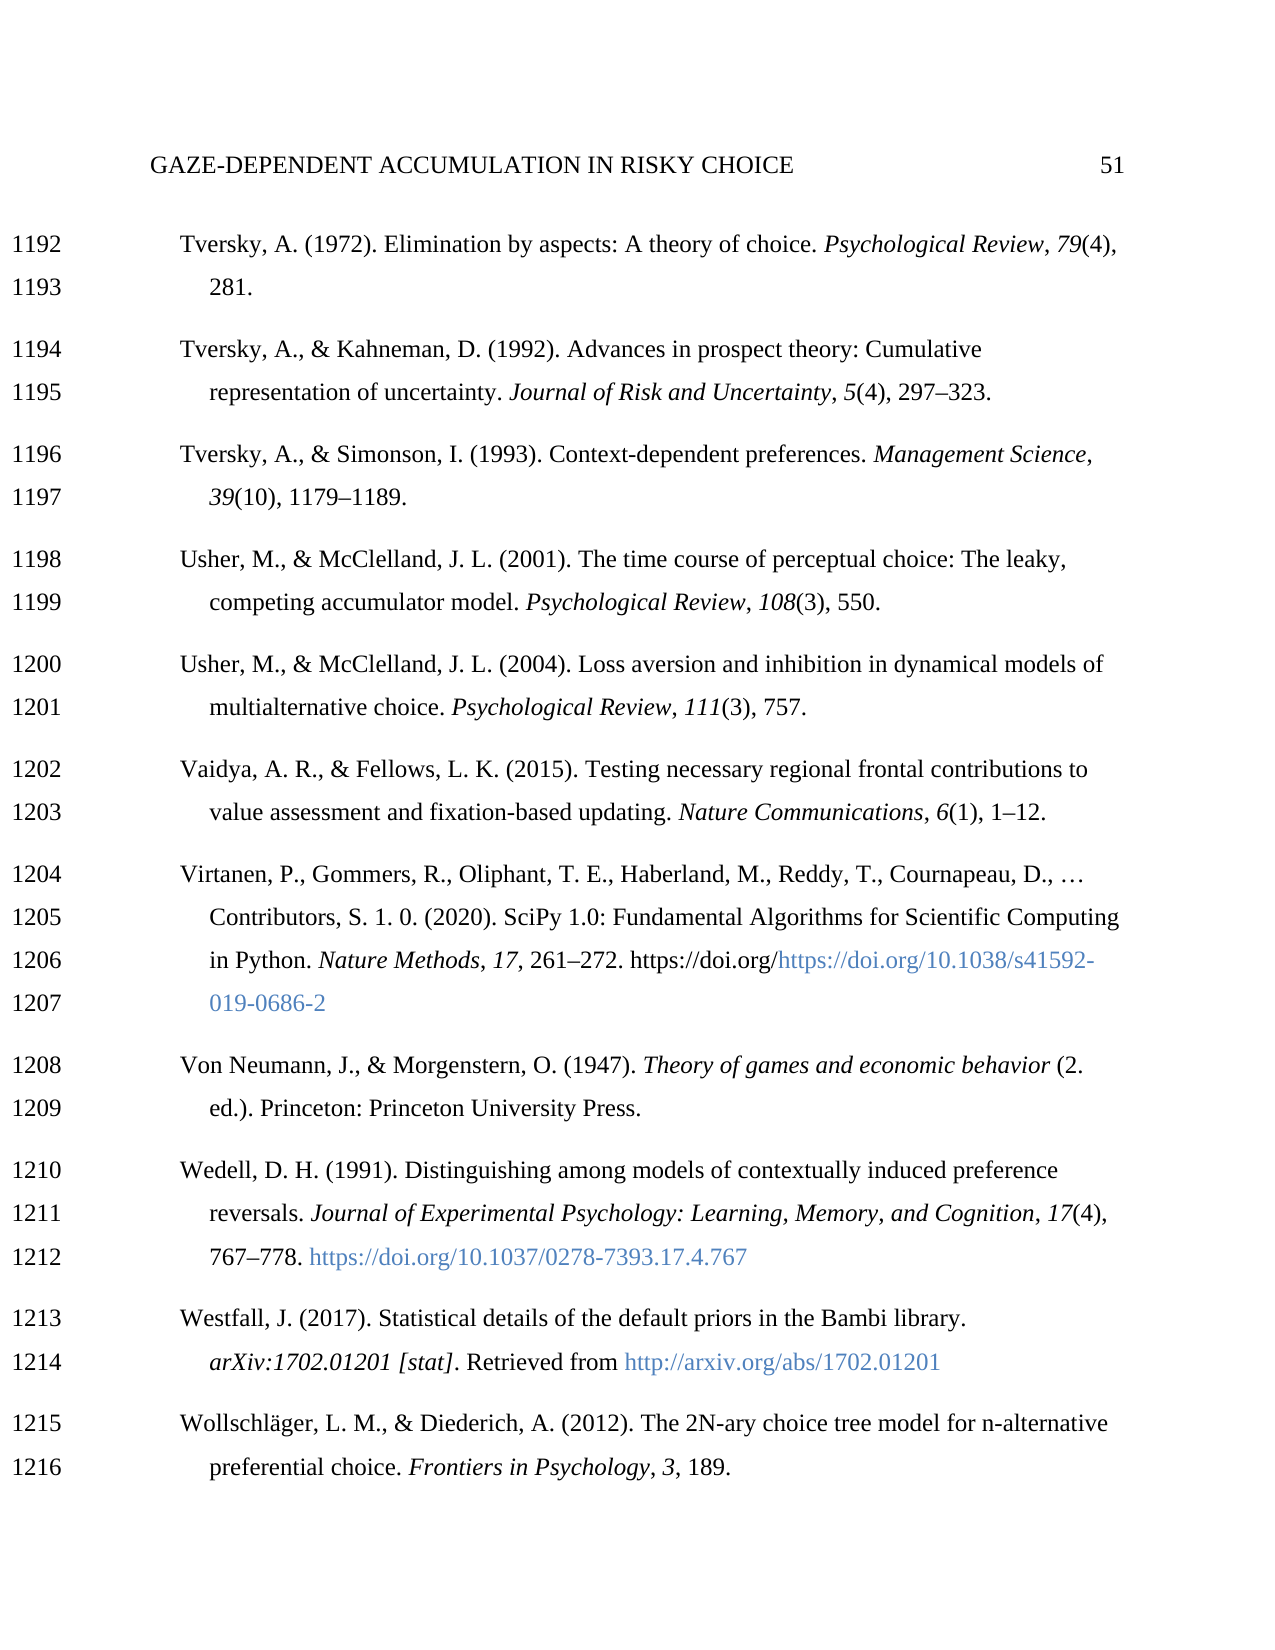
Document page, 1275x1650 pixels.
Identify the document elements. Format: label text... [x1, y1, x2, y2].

text Usher, M., & McClelland, J. L. (2001). The time course of perceptual choice: The leaky, competing accumulator model. Psychological Review, 108(3), 550. [179, 544, 1125, 616]
text Tversky, A., & Kahneman, D. (1992). Advances in prospect theory: Cumulative representation of uncertainty. Journal of Risk and Uncertainty, 5(4), 297–323. [179, 334, 1125, 406]
text Wedell, D. H. (1991). Distinguishing among models of contextually induced preference reversals. Journal of Experimental Psychology: Learning, Memory, and Cognition, 17(4), 767–778. https://doi.org/10.1037/0278-7393.17.4.767 [179, 1155, 1125, 1270]
text Usher, M., & McClelland, J. L. (2004). Loss aversion and inhibition in dynamical models of multialternative choice. Psychological Review, 111(3), 757. [179, 649, 1125, 721]
text Wollschläger, L. M., & Diederich, A. (2012). The 2N-ary choice tree model for n-alternative preferential choice. Frontiers in Psychology, 3, 189. [179, 1408, 1125, 1480]
text Tversky, A., & Simonson, I. (1993). Context-dependent preferences. Management Science, 39(10), 1179–1189. [179, 439, 1125, 511]
text Von Neumann, J., & Morgenstern, O. (1947). Theory of games and economic behavior (2. ed.). Princeton: Princeton University Press. [179, 1050, 1125, 1122]
text Westfall, J. (2017). Statistical details of the default priors in the Bambi library. arXiv:1702.01201 [stat]. Retrieved from http://arxiv.org/abs/1702.01201 [179, 1303, 1125, 1375]
text Vaidya, A. R., & Fellows, L. K. (2015). Testing necessary regional frontal contributions to value assessment and fixation-based updating. Nature Communications, 6(1), 1–12. [179, 754, 1125, 826]
text Tversky, A. (1972). Elimination by aspects: A theory of choice. Psychological Review, 79(4), 281. [179, 229, 1125, 301]
text Virtanen, P., Gommers, R., Oliphant, T. E., Haberland, M., Reddy, T., Cournapeau, D., … Contributors, S. 1. 0. (2020). SciPy 1.0: Fundamental Algorithms for Scientific Computing in Python. Nature Methods, 17, 261–272. https://doi.org/https://doi.org/10.1038/s41592-019-0686-2 [179, 859, 1125, 1017]
